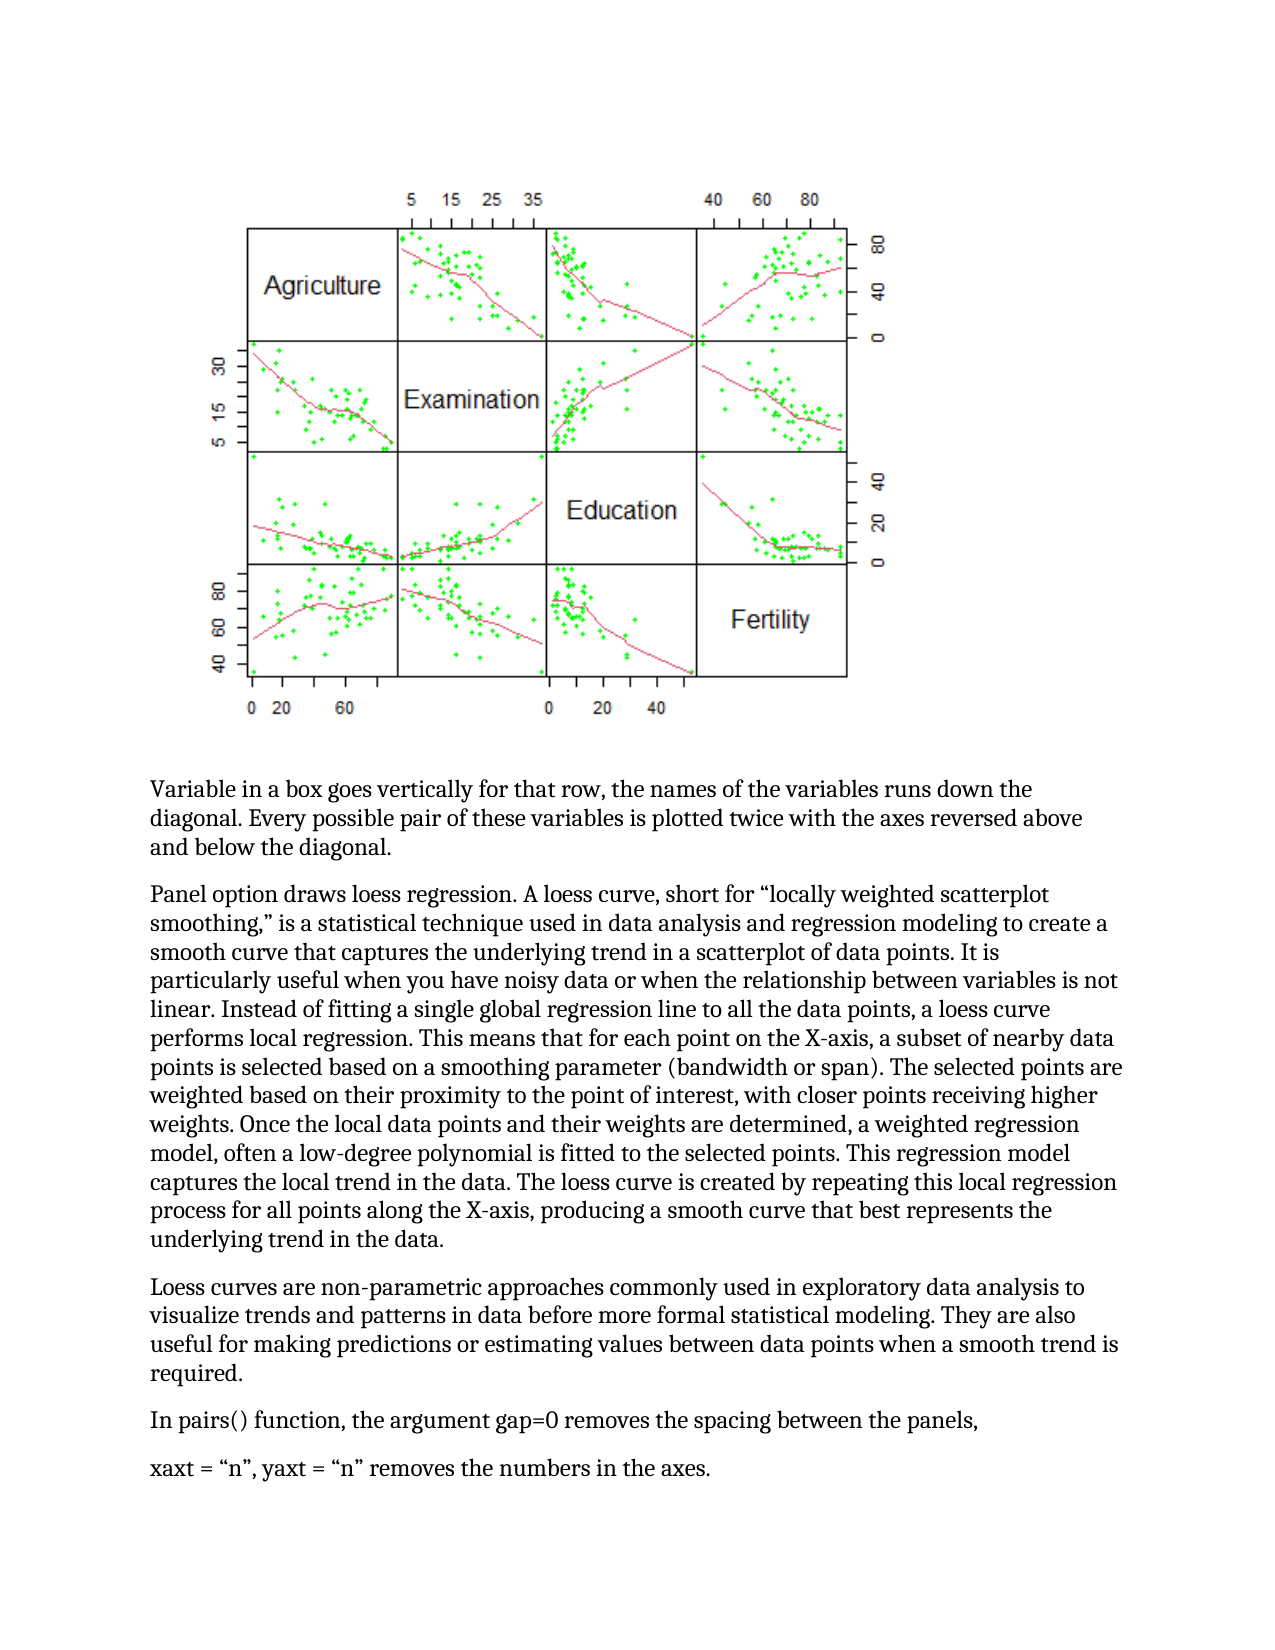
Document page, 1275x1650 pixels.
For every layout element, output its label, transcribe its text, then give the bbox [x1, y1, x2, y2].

text Variable in a box goes vertically for that row, the names of the variables runs down the diagonal. Every possible pair of these variables is plotted twice with the axes reversed above and below the diagonal. [150, 775, 1125, 861]
picture [168, 150, 927, 757]
text xaxt = “n”, yaxt = “n” removes the numbers in the axes. [150, 1454, 1125, 1483]
text Loess curves are non-parametric approaches commonly used in exploratory data analysis to visualize trends and patterns in data before more formal statistical modeling. They are also useful for making predictions or estimating values between data points when a smooth trend is required. [150, 1273, 1125, 1388]
text In pairs() function, the argument gap=0 removes the spacing between the panels, [150, 1406, 1125, 1435]
text Panel option draws loess regression. A loess curve, short for “locally weighted scatterplot smoothing,” is a statistical technique used in data analysis and regression modeling to create a smooth curve that captures the underlying trend in a scatterplot of data points. It is particularly useful when you have noisy data or when the relationship between variables is not linear. Instead of fitting a single global regression line to all the data points, a loess curve performs local regression. This means that for each point on the X-axis, a subset of nearby data points is selected based on a smoothing parameter (bandwidth or span). The selected points are weighted based on their proximity to the point of interest, with closer points receiving higher weights. Once the local data points and their weights are determined, a weighted regression model, often a low-degree polynomial is fitted to the selected points. This regression model captures the local trend in the data. The loess curve is created by repeating this local regression process for all points along the X-axis, producing a smooth curve that best represents the underlying trend in the data. [150, 880, 1125, 1254]
